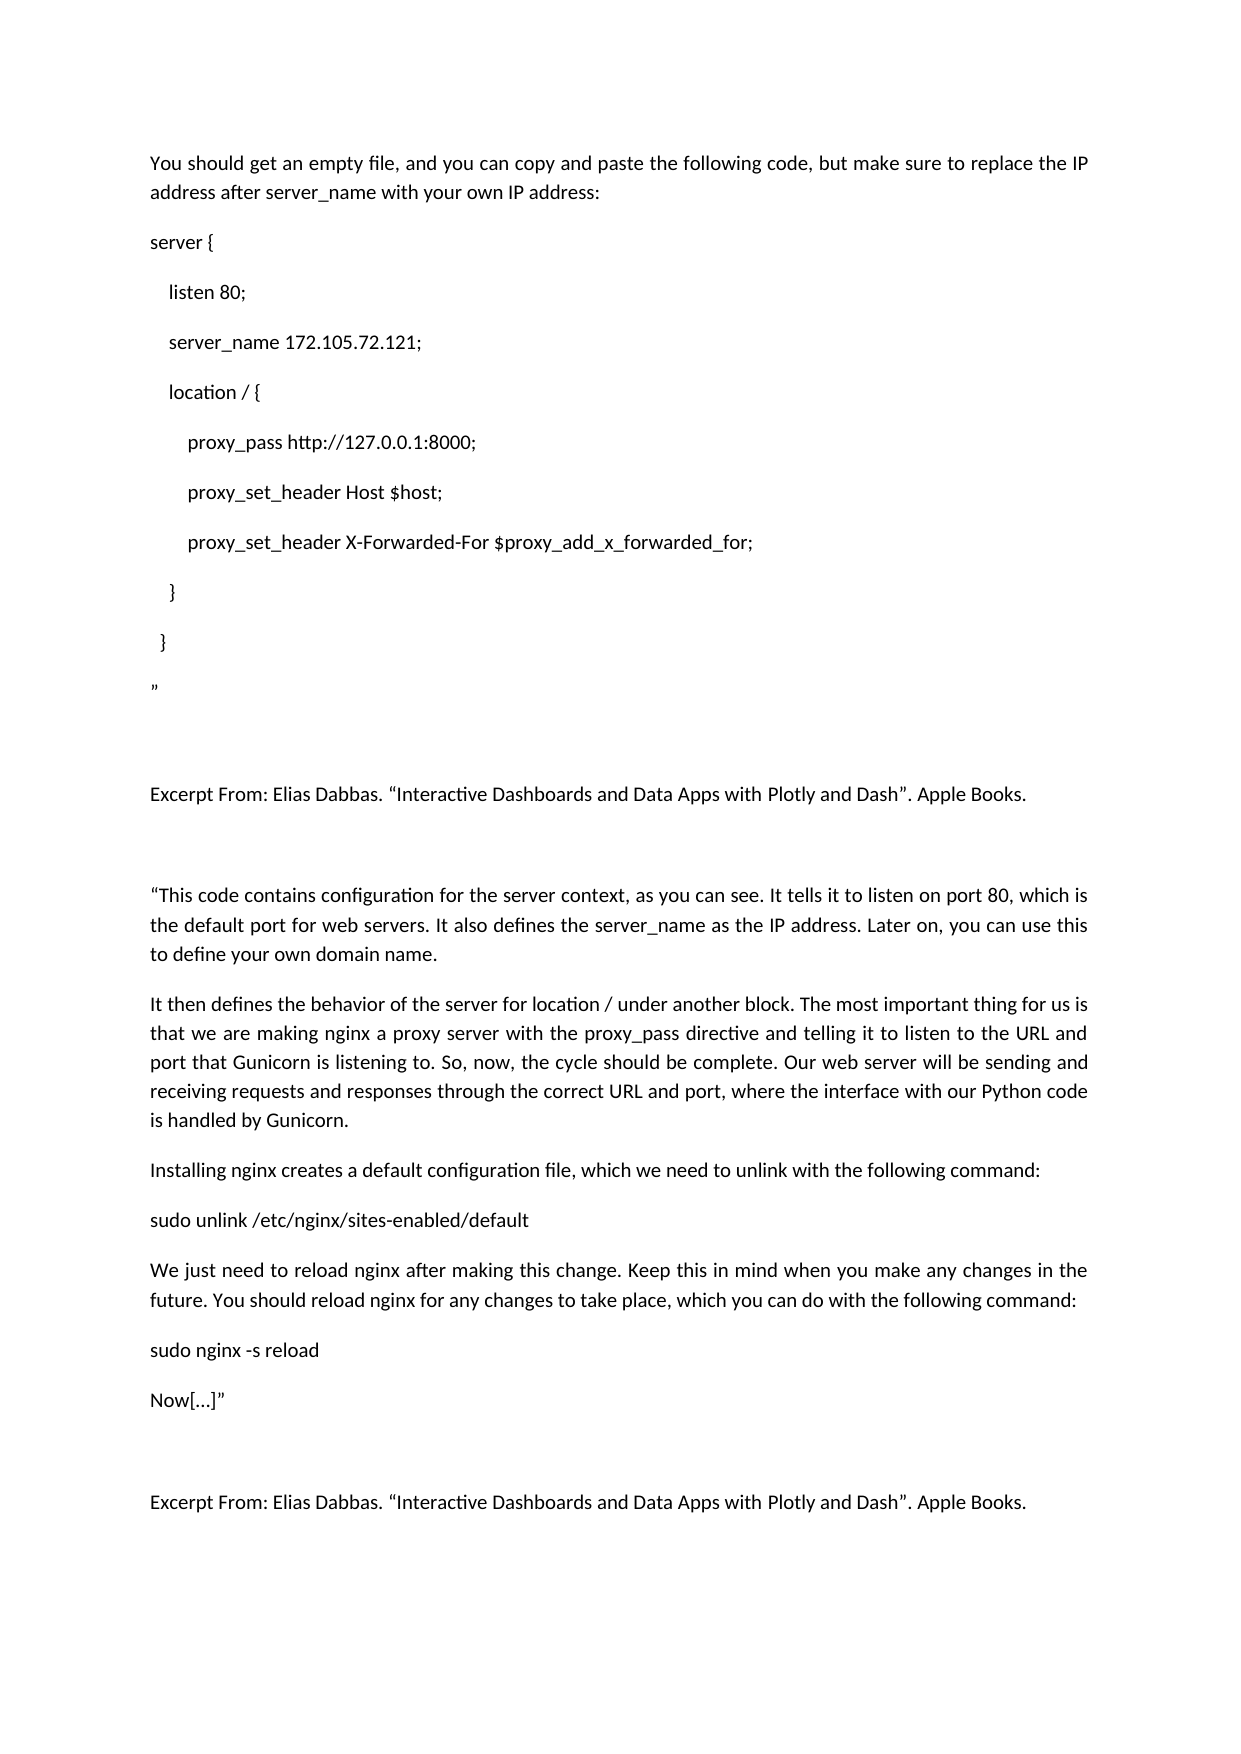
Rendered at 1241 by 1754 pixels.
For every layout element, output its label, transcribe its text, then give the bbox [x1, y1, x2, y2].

text You should get an empty file, and you can copy and paste the following code, but make sure to replace the IP address after server_name with your own IP address: [150, 150, 1090, 204]
text Excerpt From: Elias Dabbas. “Interactive Dashboards and Data Apps with Plotly and Dash”. Apple Books. [150, 779, 1090, 808]
text sudo unlink /etc/nginx/sites-enabled/default [150, 1208, 1090, 1233]
text } [150, 629, 1090, 654]
text server { [150, 229, 1090, 254]
text ” [150, 679, 1090, 704]
text sudo nginx -s reload [150, 1337, 1090, 1362]
text “This code contains configuration for the server context, as you can see. It tells it to listen on port 80, which is the default port for web servers. It also defines the server_name as the IP address. Later on, you can use this to define your own domain name. [150, 883, 1090, 966]
text proxy_set_header Host $host; [150, 479, 1090, 504]
text location / { [150, 379, 1090, 404]
text } [150, 579, 1090, 604]
text Now[…]” [150, 1387, 1090, 1412]
text Installing nginx creates a default configuration file, which we need to unlink with the following command: [150, 1158, 1090, 1183]
text listen 80; [150, 279, 1090, 304]
text server_name 172.105.72.121; [150, 329, 1090, 354]
text Excerpt From: Elias Dabbas. “Interactive Dashboards and Data Apps with Plotly and Dash”. Apple Books. [150, 1487, 1090, 1515]
text It then defines the behavior of the server for location / under another block. The most important thing for us is that we are making nginx a proxy server with the proxy_pass directive and telling it to listen to the URL and port that Gunicorn is listening to. So, now, the cycle should be complete. Our web server will be sending and receiving requests and responses through the correct URL and port, where the interface with our Python code is handled by Gunicorn. [150, 991, 1090, 1133]
text We just need to reload nginx after making this change. Keep this in mind when you make any changes in the future. You should reload nginx for any changes to take place, which you can do with the following command: [150, 1258, 1090, 1312]
text proxy_set_header X-Forwarded-For $proxy_add_x_forwarded_for; [150, 529, 1090, 554]
text proxy_pass http://127.0.0.1:8000; [150, 429, 1090, 454]
